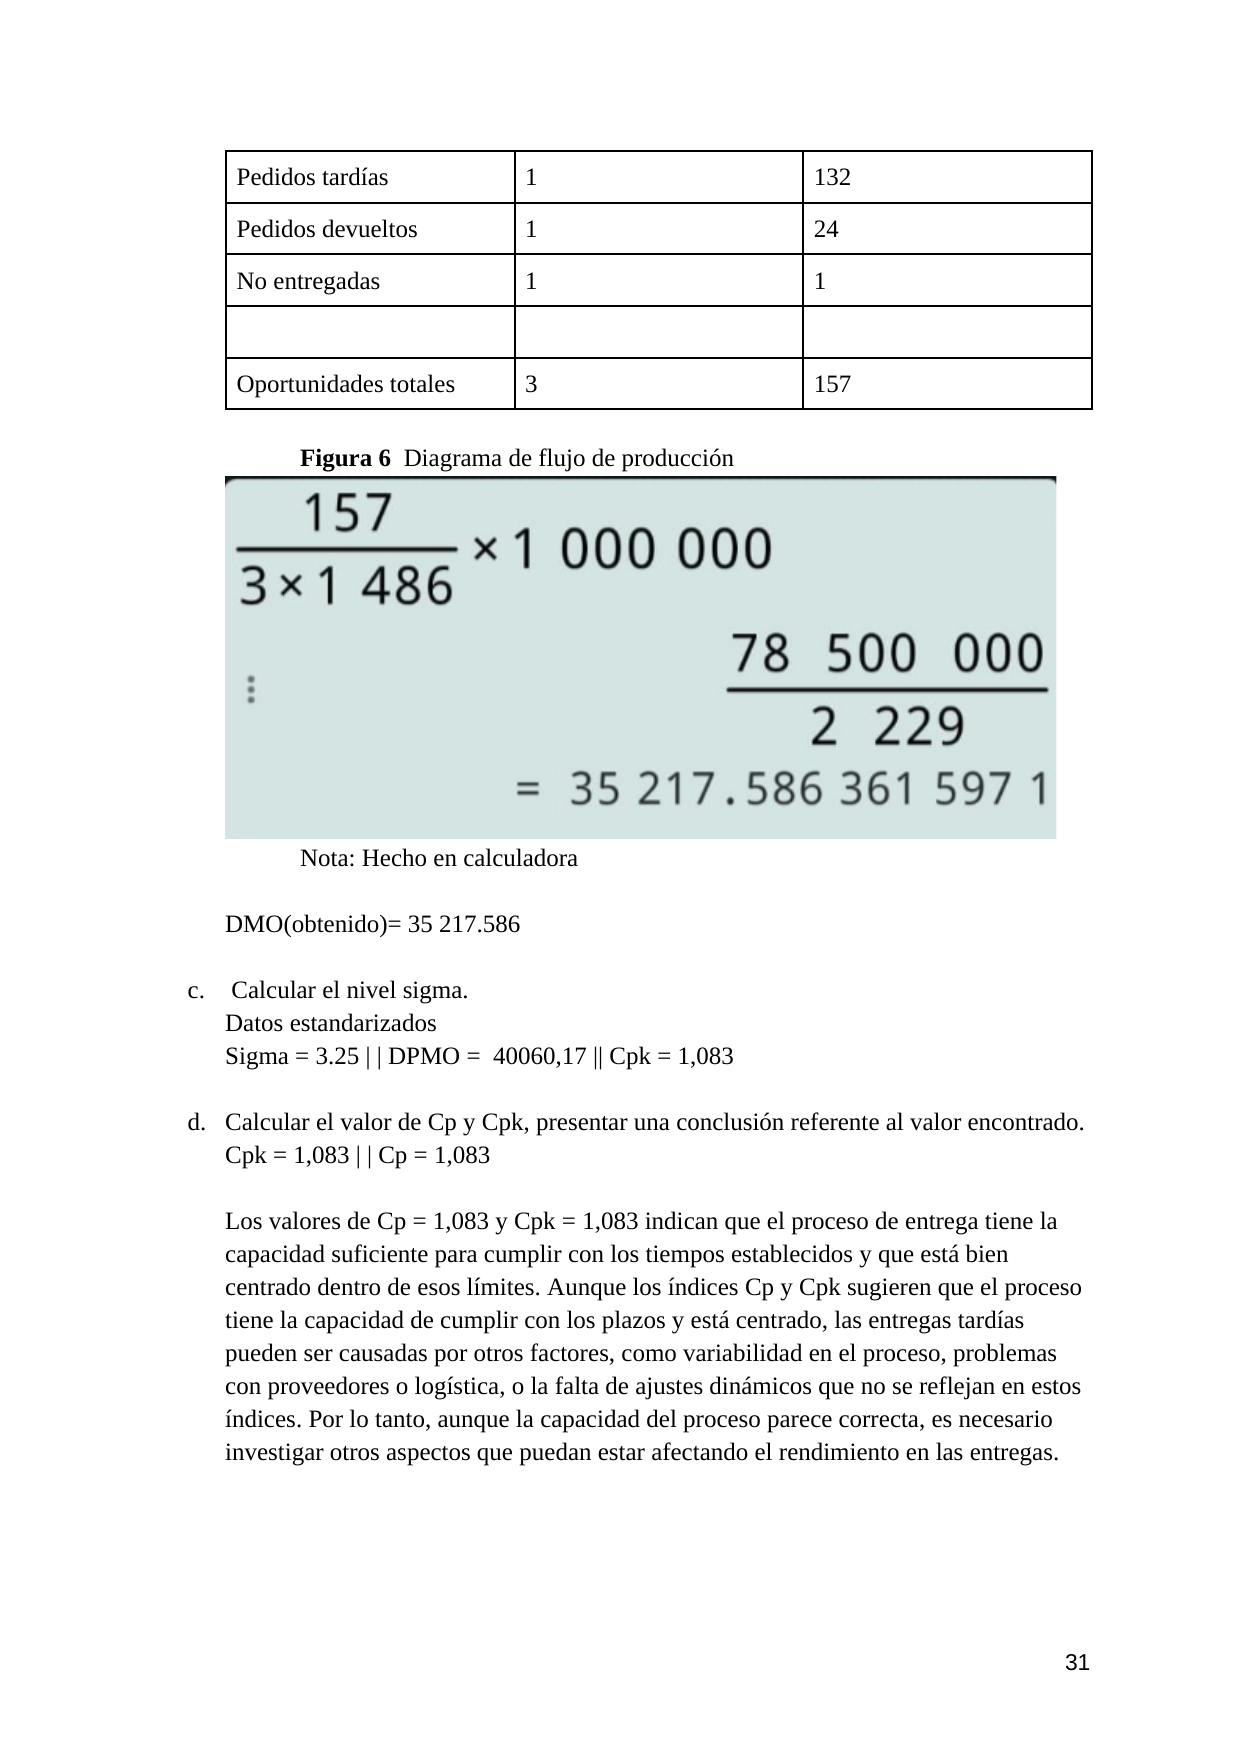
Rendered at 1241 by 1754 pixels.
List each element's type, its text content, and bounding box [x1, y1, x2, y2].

text Datos estandarizados [225, 1008, 1090, 1037]
text Cpk = 1,083 | | Cp = 1,083 [225, 1140, 1090, 1169]
list Calcular el valor de Cp y Cpk, presentar una conclusión referente al valor encontrado. [187, 1107, 1090, 1136]
text Los valores de Cp = 1,083 y Cpk = 1,083 indican que el proceso de entrega tiene la capacidad suficiente para cumplir con los tiempos establecidos y que está bien centrado dentro de esos límites. Aunque los índices Cp y Cpk sugieren que el proceso tiene la capacidad de cumplir con los plazos y está centrado, las entregas tardías pueden ser causadas por otros factores, como variabilidad en el proceso, problemas con proveedores o logística, o la falta de ajustes dinámicos que no se reflejan en estos índices. Por lo tanto, aunque la capacidad del proceso parece correcta, es necesario investigar otros aspectos que puedan estar afectando el rendimiento en las entregas. [225, 1206, 1090, 1466]
text Nota: Hecho en calculadora [225, 843, 1090, 872]
text Figura 6 Diagrama de flujo de producción [225, 443, 1090, 472]
list Calcular el nivel sigma. [187, 975, 1090, 1004]
text Sigma = 3.25 | | DPMO = 40060,17 || Cpk = 1,083 [150, 1041, 1090, 1070]
picture [225, 476, 1057, 839]
text DMO(obtenido)= 35 217.586 [225, 909, 1090, 938]
